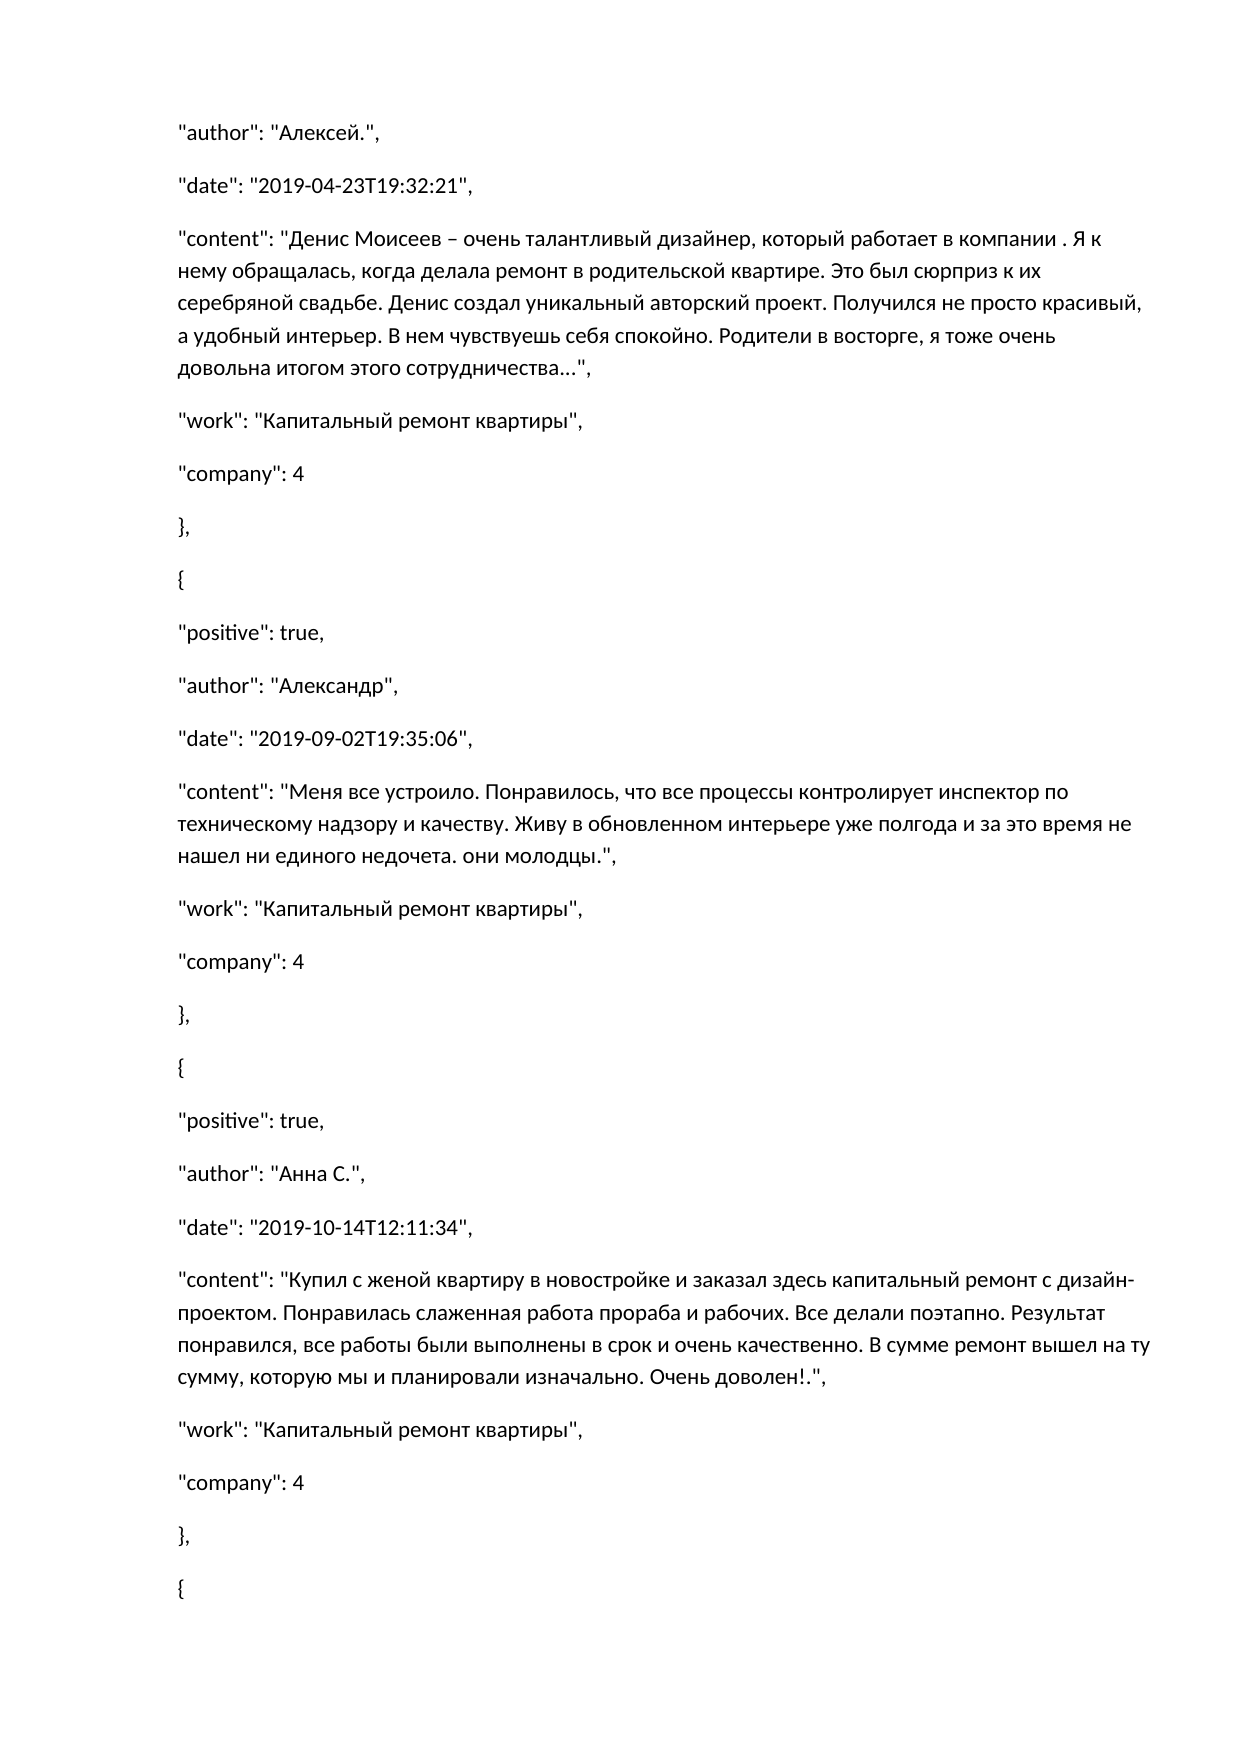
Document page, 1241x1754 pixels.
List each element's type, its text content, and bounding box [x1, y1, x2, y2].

text { [177, 565, 1152, 593]
text "content": "Меня все устроило. Понравилось, что все процессы контролирует инспектор по техническому надзору и качеству. Живу в обновленном интерьере уже полгода и за это время не нашел ни единого недочета. они молодцы.", [177, 777, 1152, 869]
text "company": 4 [177, 1468, 1152, 1496]
text "date": "2019-04-23T19:32:21", [177, 171, 1152, 199]
text "content": "Денис Моисеев – очень талантливый дизайнер, который работает в компании . Я к нему обращалась, когда делала ремонт в родительской квартире. Это был сюрприз к их серебряной свадьбе. Денис создал уникальный авторский проект. Получился не просто красивый, а удобный интерьер. В нем чувствуешь себя спокойно. Родители в восторге, я тоже очень довольна итогом этого сотрудничества...", [177, 224, 1152, 381]
text "content": "Купил с женой квартиру в новостройке и заказал здесь капитальный ремонт с дизайн-проектом. Понравилась слаженная работа прораба и рабочих. Все делали поэтапно. Результат понравился, все работы были выполнены в срок и очень качественно. В сумме ремонт вышел на ту сумму, которую мы и планировали изначально. Очень доволен!.", [177, 1266, 1152, 1390]
text "date": "2019-09-02T19:35:06", [177, 724, 1152, 752]
text "author": "Анна С.", [177, 1159, 1152, 1188]
text "date": "2019-10-14T12:11:34", [177, 1213, 1152, 1241]
text "company": 4 [177, 947, 1152, 976]
text "positive": true, [177, 1107, 1152, 1134]
text "company": 4 [177, 459, 1152, 487]
text }, [177, 1001, 1152, 1028]
text { [177, 1574, 1152, 1602]
text "work": "Капитальный ремонт квартиры", [177, 406, 1152, 434]
text "author": "Алексей.", [177, 118, 1152, 146]
text "work": "Капитальный ремонт квартиры", [177, 894, 1152, 922]
text "work": "Капитальный ремонт квартиры", [177, 1415, 1152, 1443]
text "author": "Александр", [177, 671, 1152, 699]
text "positive": true, [177, 618, 1152, 646]
text { [177, 1053, 1152, 1082]
text }, [177, 1521, 1152, 1549]
text }, [177, 512, 1152, 540]
